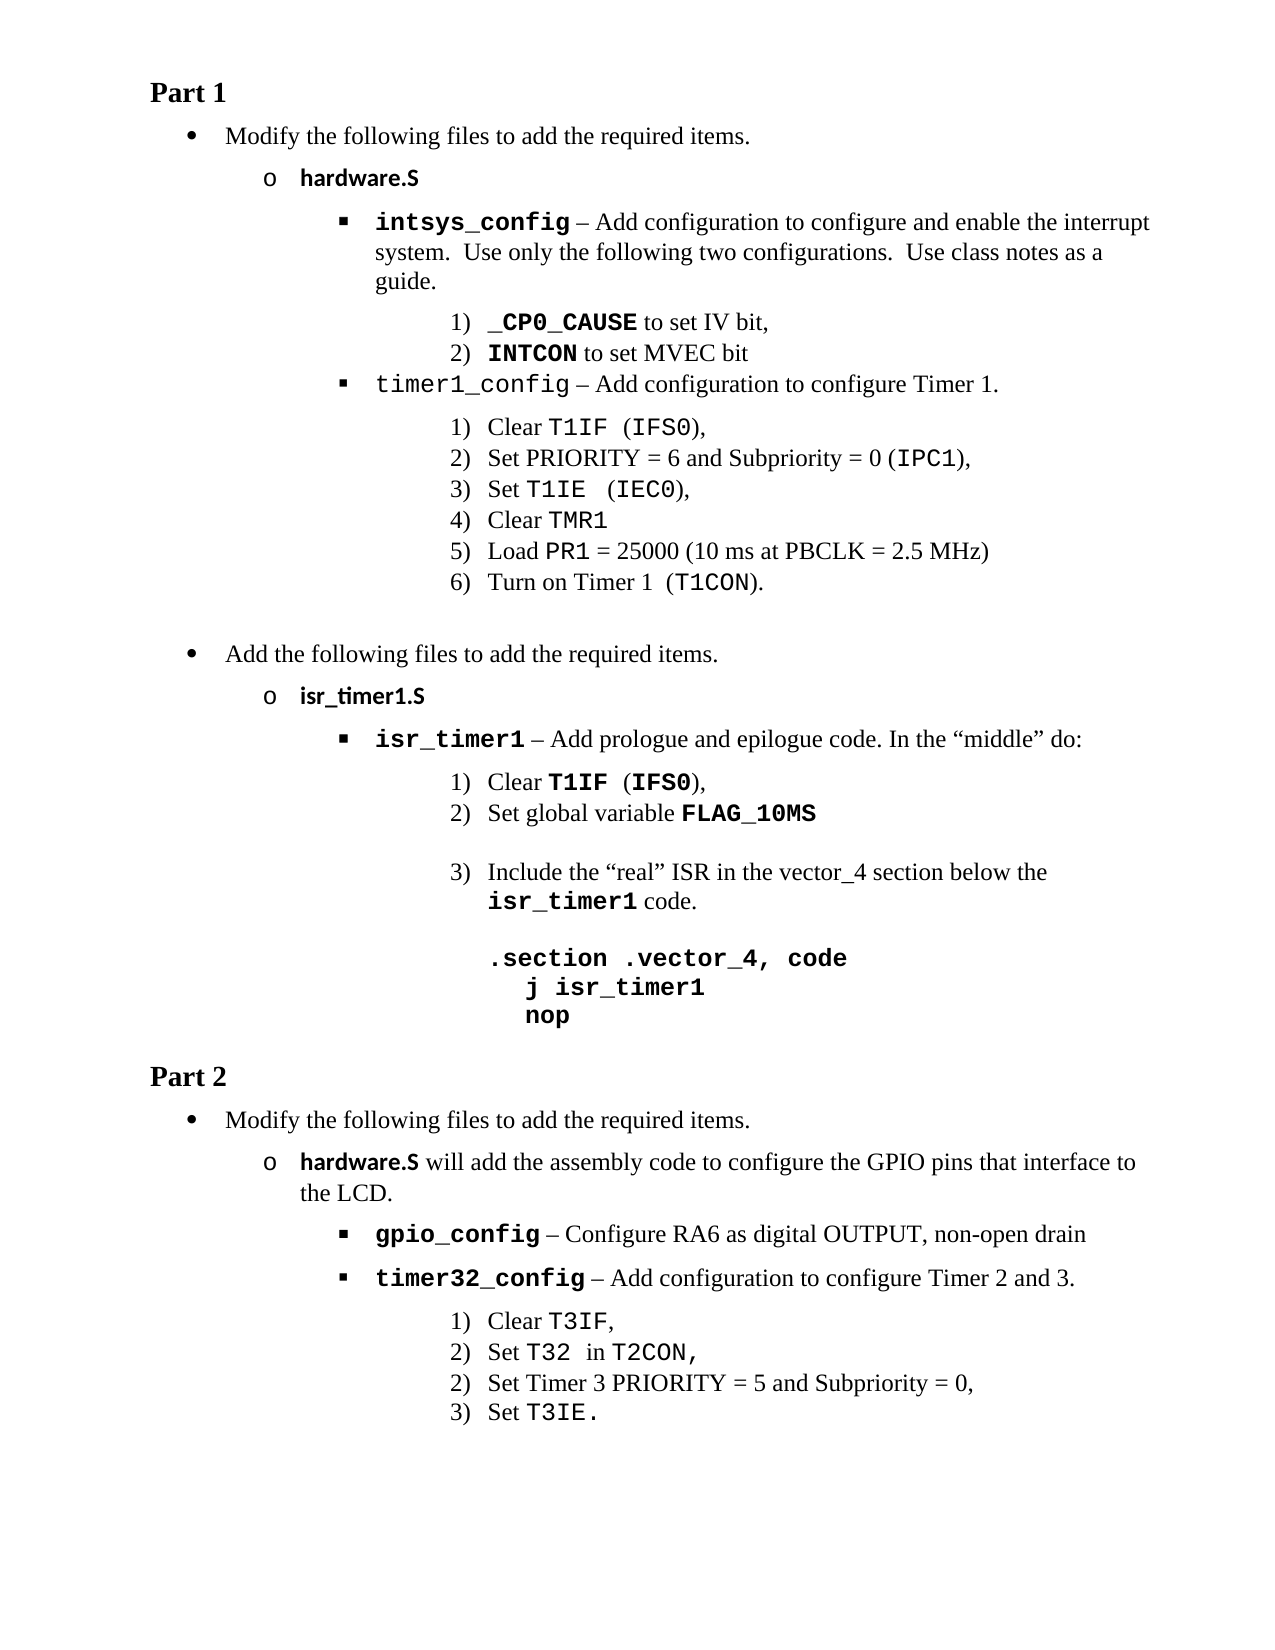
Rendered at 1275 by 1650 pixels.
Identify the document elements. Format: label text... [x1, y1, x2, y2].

text j isr_timer1 [487, 974, 1170, 1002]
list gpio_config – Configure RA6 as digital OUTPUT, non-open drain [337, 1219, 1170, 1250]
text nop [487, 1002, 1170, 1031]
text Part 2 [150, 1059, 1170, 1093]
text 1) Clear T3IF, [300, 1306, 1170, 1337]
text 3) Set T1IE (IEC0), [300, 474, 1170, 505]
list timer32_config – Add configuration to configure Timer 2 and 3. [337, 1263, 1170, 1294]
list hardware.S [262, 162, 1170, 194]
text 1) _CP0_CAUSE to set IV bit, [300, 307, 1170, 338]
text 4) Clear TMR1 [300, 505, 1170, 536]
list Modify the following files to add the required items. [187, 121, 1170, 150]
list Modify the following files to add the required items. [187, 1105, 1170, 1134]
list Add the following files to add the required items. [187, 639, 1170, 667]
text Part 1 [150, 75, 1170, 108]
text 6) Turn on Timer 1 (T1CON). [300, 567, 1170, 597]
text 2) Set global variable FLAG_10MS [300, 798, 1170, 829]
list isr_timer1 – Add prologue and epilogue code. In the “middle” do: [337, 724, 1170, 755]
list hardware.S will add the assembly code to configure the GPIO pins that interface to the LCD. [262, 1146, 1170, 1207]
list intsys_config – Add configuration to configure and enable the interrupt system. Use only the following two configurations. Use class notes as a guide. [337, 207, 1170, 295]
text 2) Set PRIORITY = 6 and Subpriority = 0 (IPC1), [300, 443, 1170, 474]
text .section .vector_4, code [487, 946, 1170, 974]
text 2) INTCON to set MVEC bit [300, 338, 1170, 369]
text 5) Load PR1 = 25000 (10 ms at PBCLK = 2.5 MHz) [300, 536, 1170, 567]
list isr_timer1.S [262, 680, 1170, 712]
text 2) Set T32 in T2CON, [300, 1337, 1170, 1368]
text 1) Clear T1IF (IFS0), [300, 767, 1170, 798]
text 2) Set Timer 3 PRIORITY = 5 and Subpriority = 0, [300, 1368, 1170, 1397]
list timer1_config – Add configuration to configure Timer 1. [337, 369, 1170, 400]
text 3) Include the “real” ISR in the vector_4 section below the isr_timer1 code. [300, 857, 1170, 917]
text 1) Clear T1IF (IFS0), [300, 412, 1170, 443]
text 3) Set T3IE. [300, 1397, 1170, 1427]
